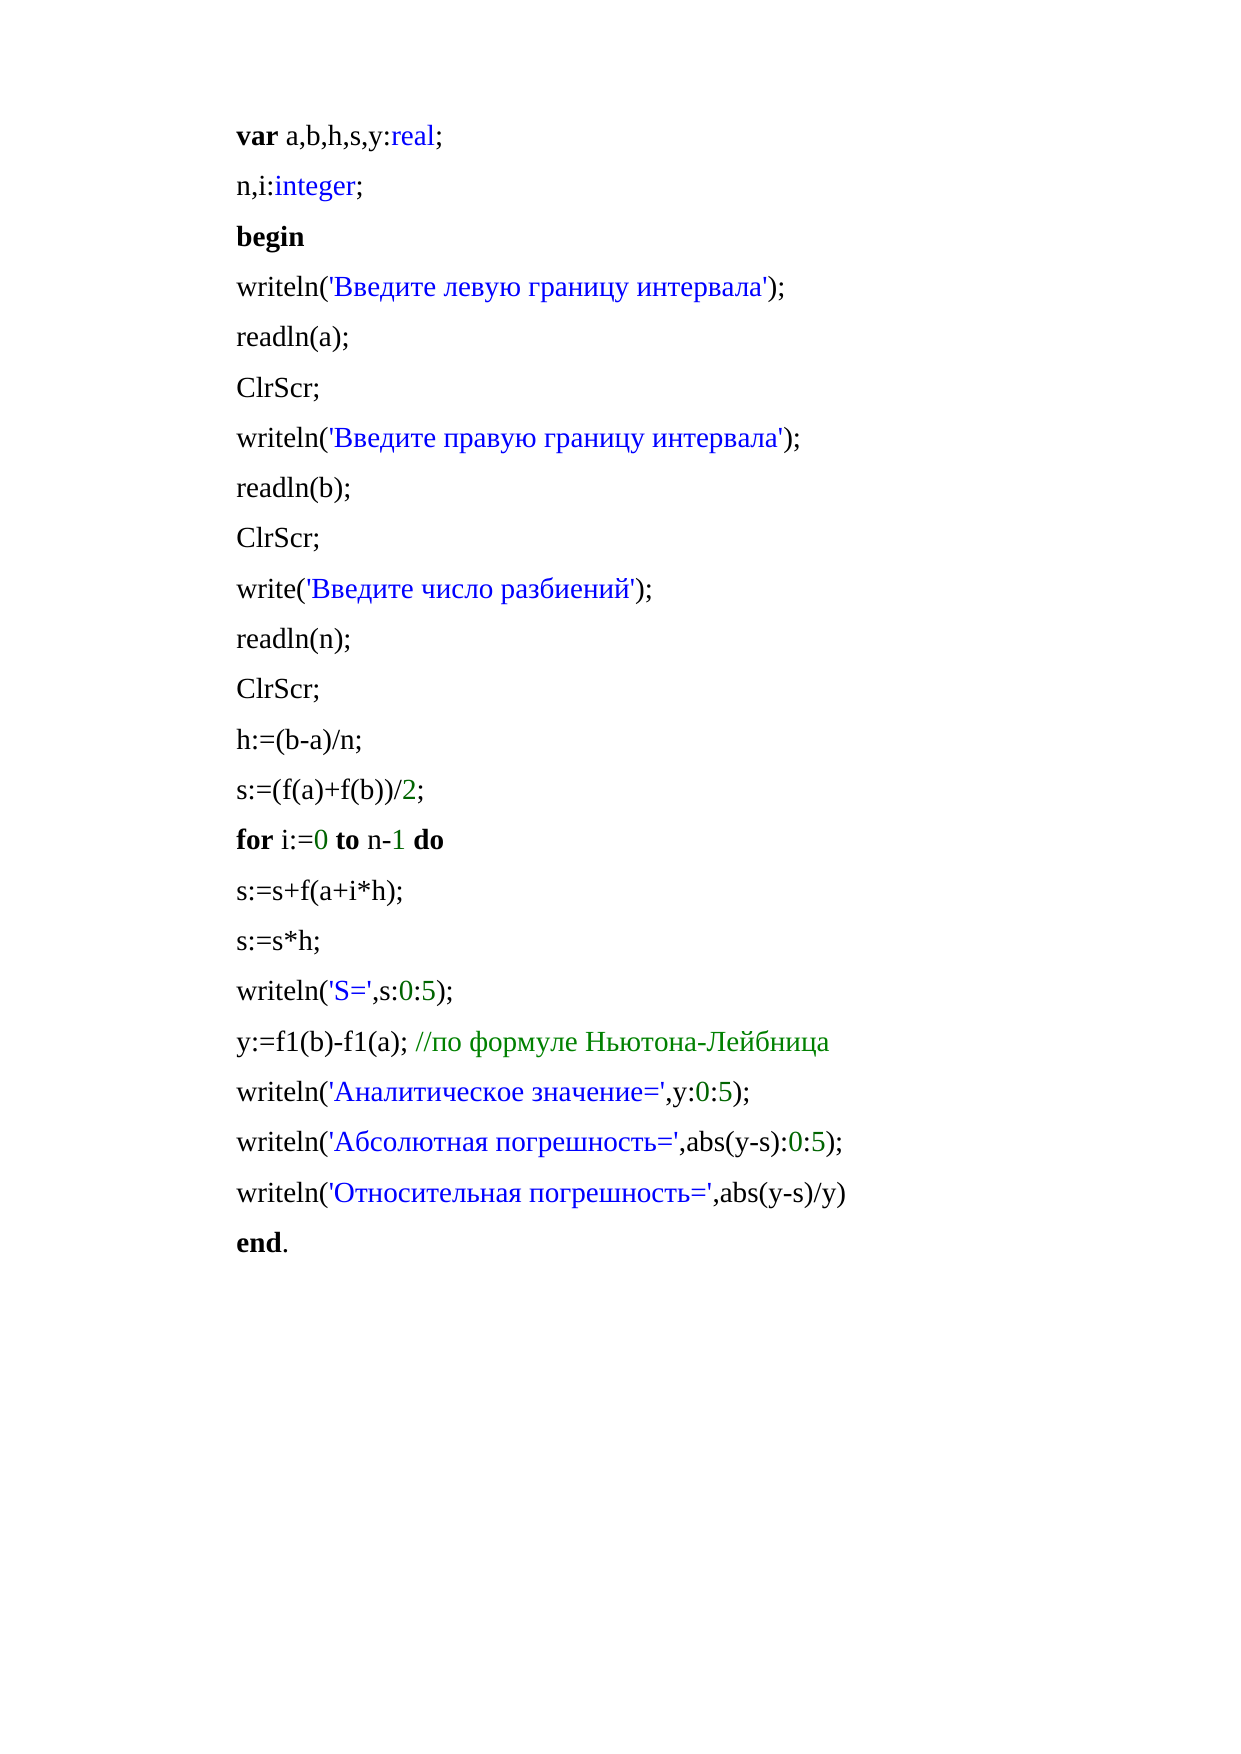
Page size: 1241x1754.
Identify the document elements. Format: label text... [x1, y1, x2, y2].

text ClrScr; [236, 672, 1152, 705]
text writeln('Абсолютная погрешность=',abs(y-s):0:5); [236, 1124, 1152, 1158]
text writeln('Введите правую границу интервала'); [236, 420, 1152, 453]
text h:=(b-a)/n; [236, 722, 1152, 755]
text write('Введите число разбиений'); [236, 571, 1152, 604]
text ClrScr; [236, 521, 1152, 554]
text s:=(f(a)+f(b))/2; [236, 772, 1152, 806]
text s:=s+f(a+i*h); [236, 873, 1152, 906]
text end. [236, 1225, 1152, 1258]
text readln(a); [236, 319, 1152, 353]
text for i:=0 to n-1 do [236, 822, 1152, 856]
text writeln('Введите левую границу интервала'); [236, 269, 1152, 303]
text var a,b,h,s,y:real; [236, 118, 1152, 152]
text y:=f1(b)-f1(a); //по формуле Ньютона-Лейбница [236, 1024, 1152, 1057]
text writeln('Аналитическое значение=',y:0:5); [236, 1074, 1152, 1108]
text n,i:integer; [236, 168, 1152, 202]
text writeln('S=',s:0:5); [236, 973, 1152, 1007]
text readln(n); [236, 621, 1152, 655]
text s:=s*h; [236, 923, 1152, 957]
text writeln('Относительная погрешность=',abs(y-s)/y) [236, 1175, 1152, 1208]
text ClrScr; [236, 370, 1152, 403]
text begin [236, 219, 1152, 252]
text readln(b); [236, 470, 1152, 504]
